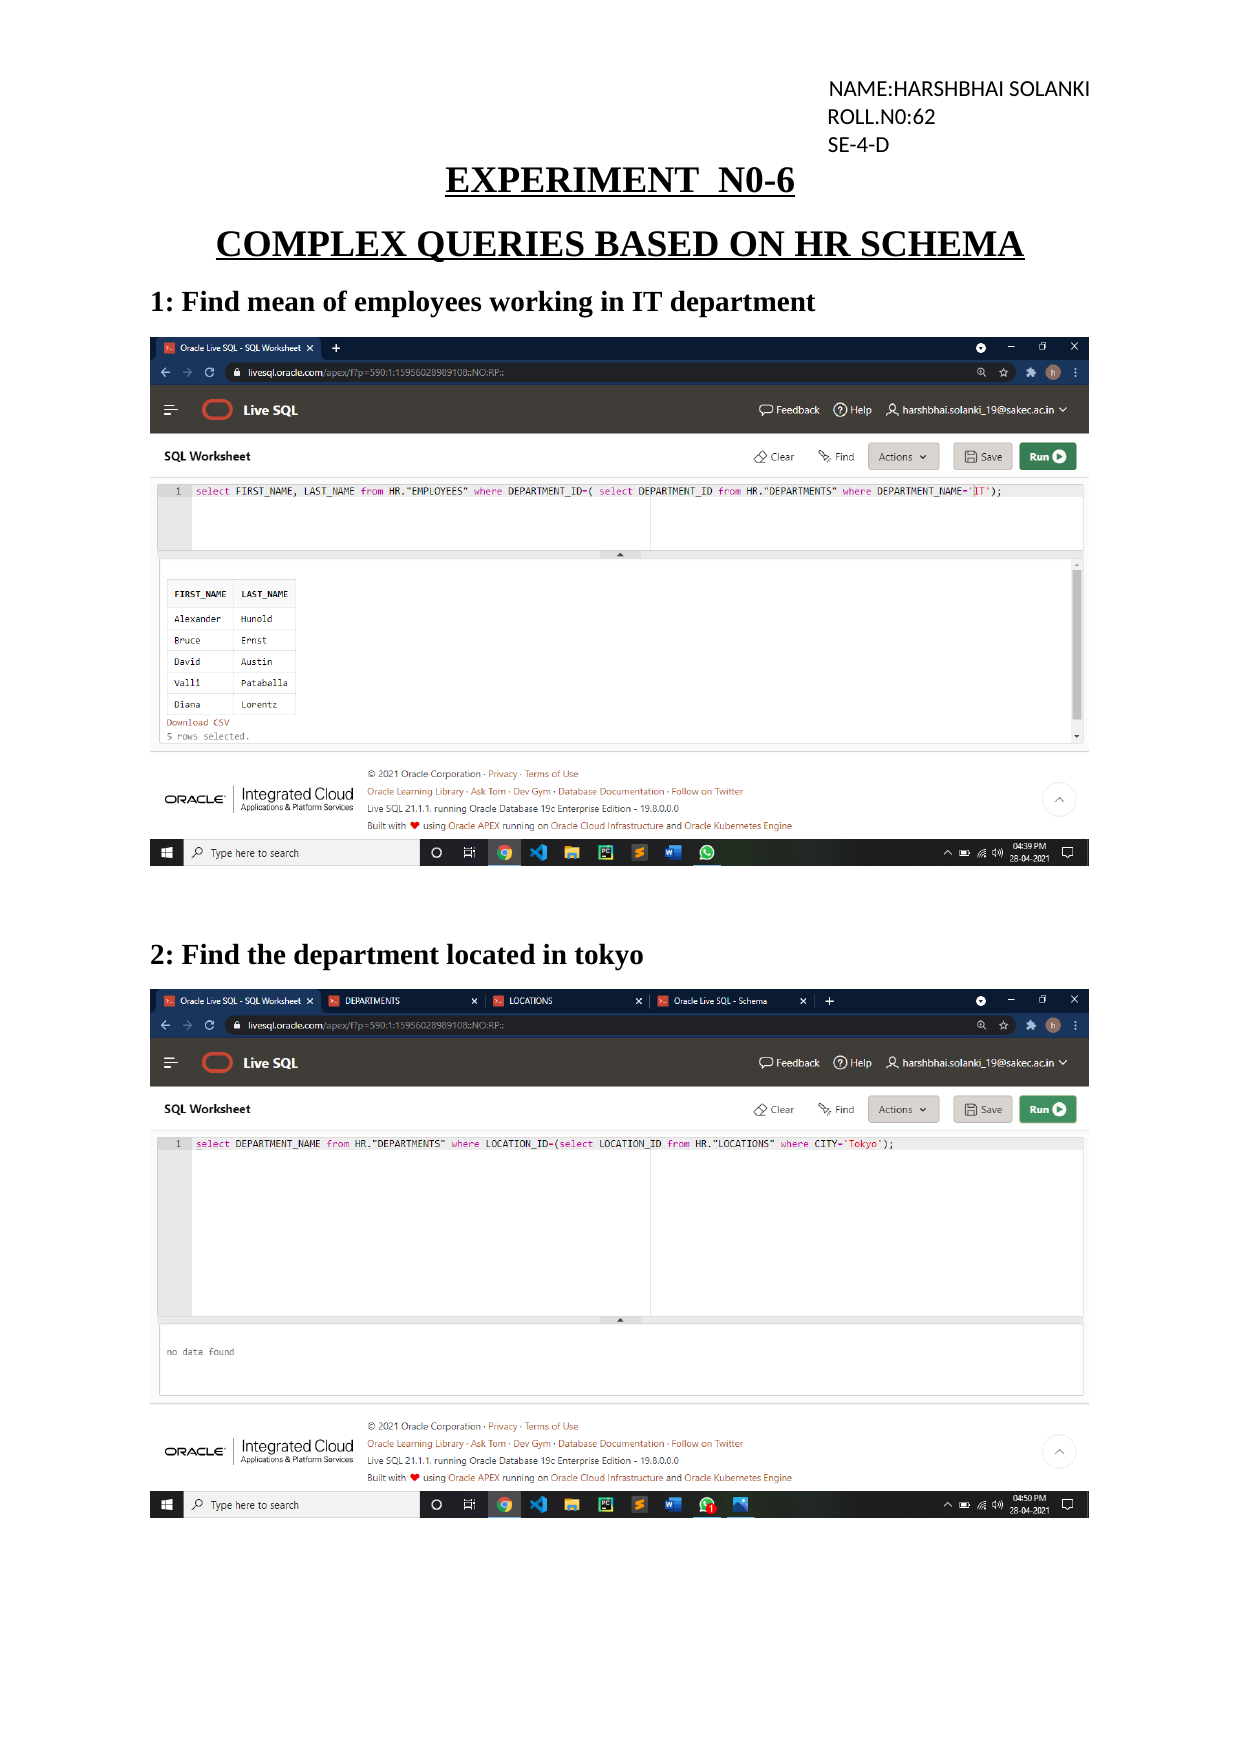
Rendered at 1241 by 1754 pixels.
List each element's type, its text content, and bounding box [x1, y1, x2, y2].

text 1: Find mean of employees working in IT department [150, 284, 1090, 318]
text EXPERIMENT N0-6 [150, 158, 1090, 201]
picture [150, 337, 1089, 866]
text COMPLEX QUERIES BASED ON HR SCHEMA [150, 221, 1090, 264]
text 2: Find the department located in tokyo [150, 937, 1090, 970]
picture [150, 989, 1089, 1518]
